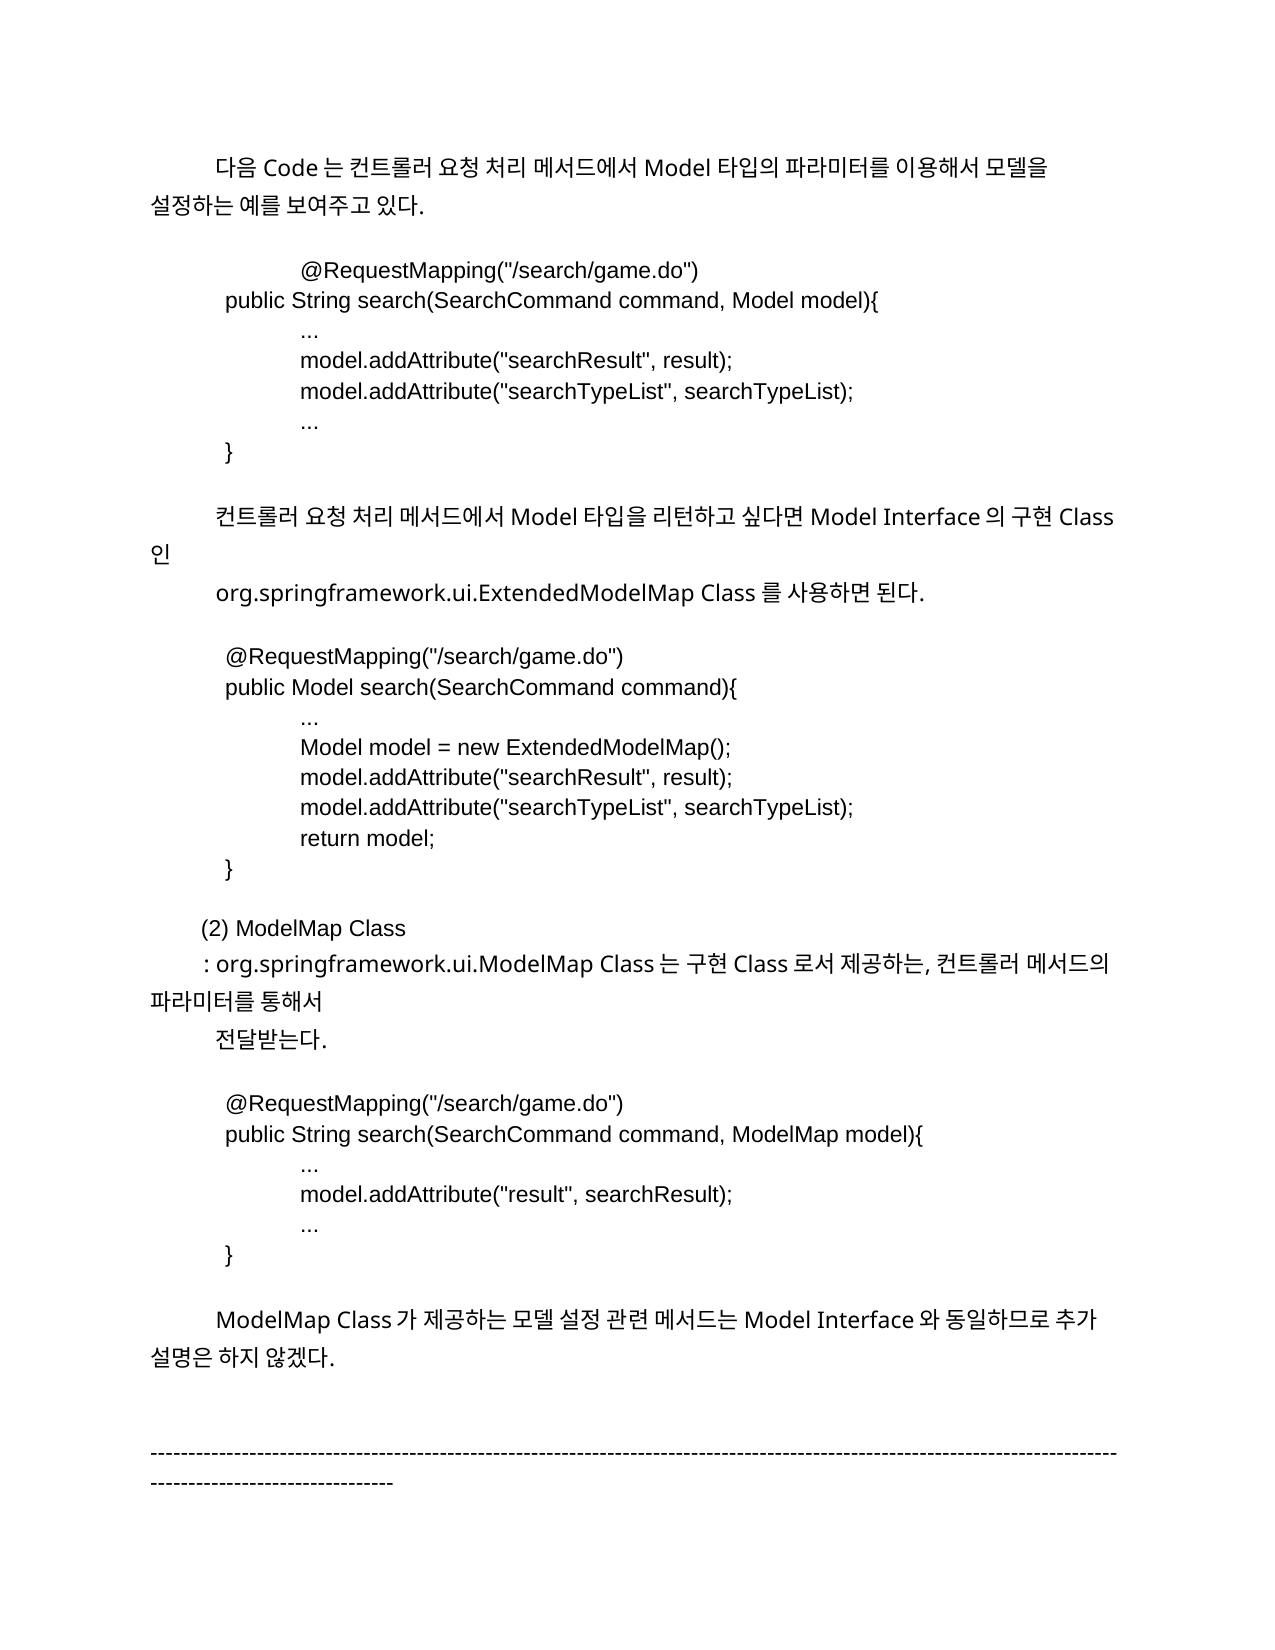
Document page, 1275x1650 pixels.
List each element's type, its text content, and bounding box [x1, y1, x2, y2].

text ... [150, 1151, 1125, 1177]
text ... [150, 408, 1125, 434]
text return model; [150, 824, 1125, 851]
text ... [150, 317, 1125, 343]
text @RequestMapping("/search/game.do") [150, 1090, 1125, 1117]
text 다음 Code는 컨트롤러 요청 처리 메서드에서 Model 타입의 파라미터를 이용해서 모델을 설정하는 예를 보여주고 있다. [150, 150, 1125, 222]
text ModelMap Class가 제공하는 모델 설정 관련 메서드는 Model Interface와 동일하므로 추가 설명은 하지 않겠다. [150, 1302, 1125, 1373]
text ... [150, 704, 1125, 730]
text } [150, 1241, 1125, 1268]
text model.addAttribute("searchResult", result); [150, 764, 1125, 791]
text @RequestMapping("/search/game.do") [150, 257, 1125, 283]
text : org.springframework.ui.ModelMap Class는 구현 Class로서 제공하는, 컨트롤러 메서드의 파라미터를 통해서 [150, 945, 1125, 1017]
text Model model = new ExtendedModelMap(); [150, 734, 1125, 760]
text } [150, 438, 1125, 464]
text public Model search(SearchCommand command){ [150, 673, 1125, 700]
text org.springframework.ui.ExtendedModelMap Class를 사용하면 된다. [150, 575, 1125, 608]
text model.addAttribute("searchTypeList", searchTypeList); [150, 794, 1125, 821]
text 전달받는다. [150, 1022, 1125, 1055]
text --------------------------------------------------------------------------------------------------------------------------------------------------------------- [150, 1439, 1125, 1495]
text model.addAttribute("result", searchResult); [150, 1181, 1125, 1207]
text model.addAttribute("searchResult", result); [150, 347, 1125, 374]
text model.addAttribute("searchTypeList", searchTypeList); [150, 378, 1125, 404]
text } [150, 855, 1125, 881]
text @RequestMapping("/search/game.do") [150, 643, 1125, 670]
text public String search(SearchCommand command, Model model){ [150, 287, 1125, 313]
text (2) ModelMap Class [150, 915, 1125, 942]
text ... [150, 1211, 1125, 1237]
text 컨트롤러 요청 처리 메서드에서 Model 타입을 리턴하고 싶다면 Model Interface의 구현 Class인 [150, 498, 1125, 570]
text public String search(SearchCommand command, ModelMap model){ [150, 1121, 1125, 1147]
